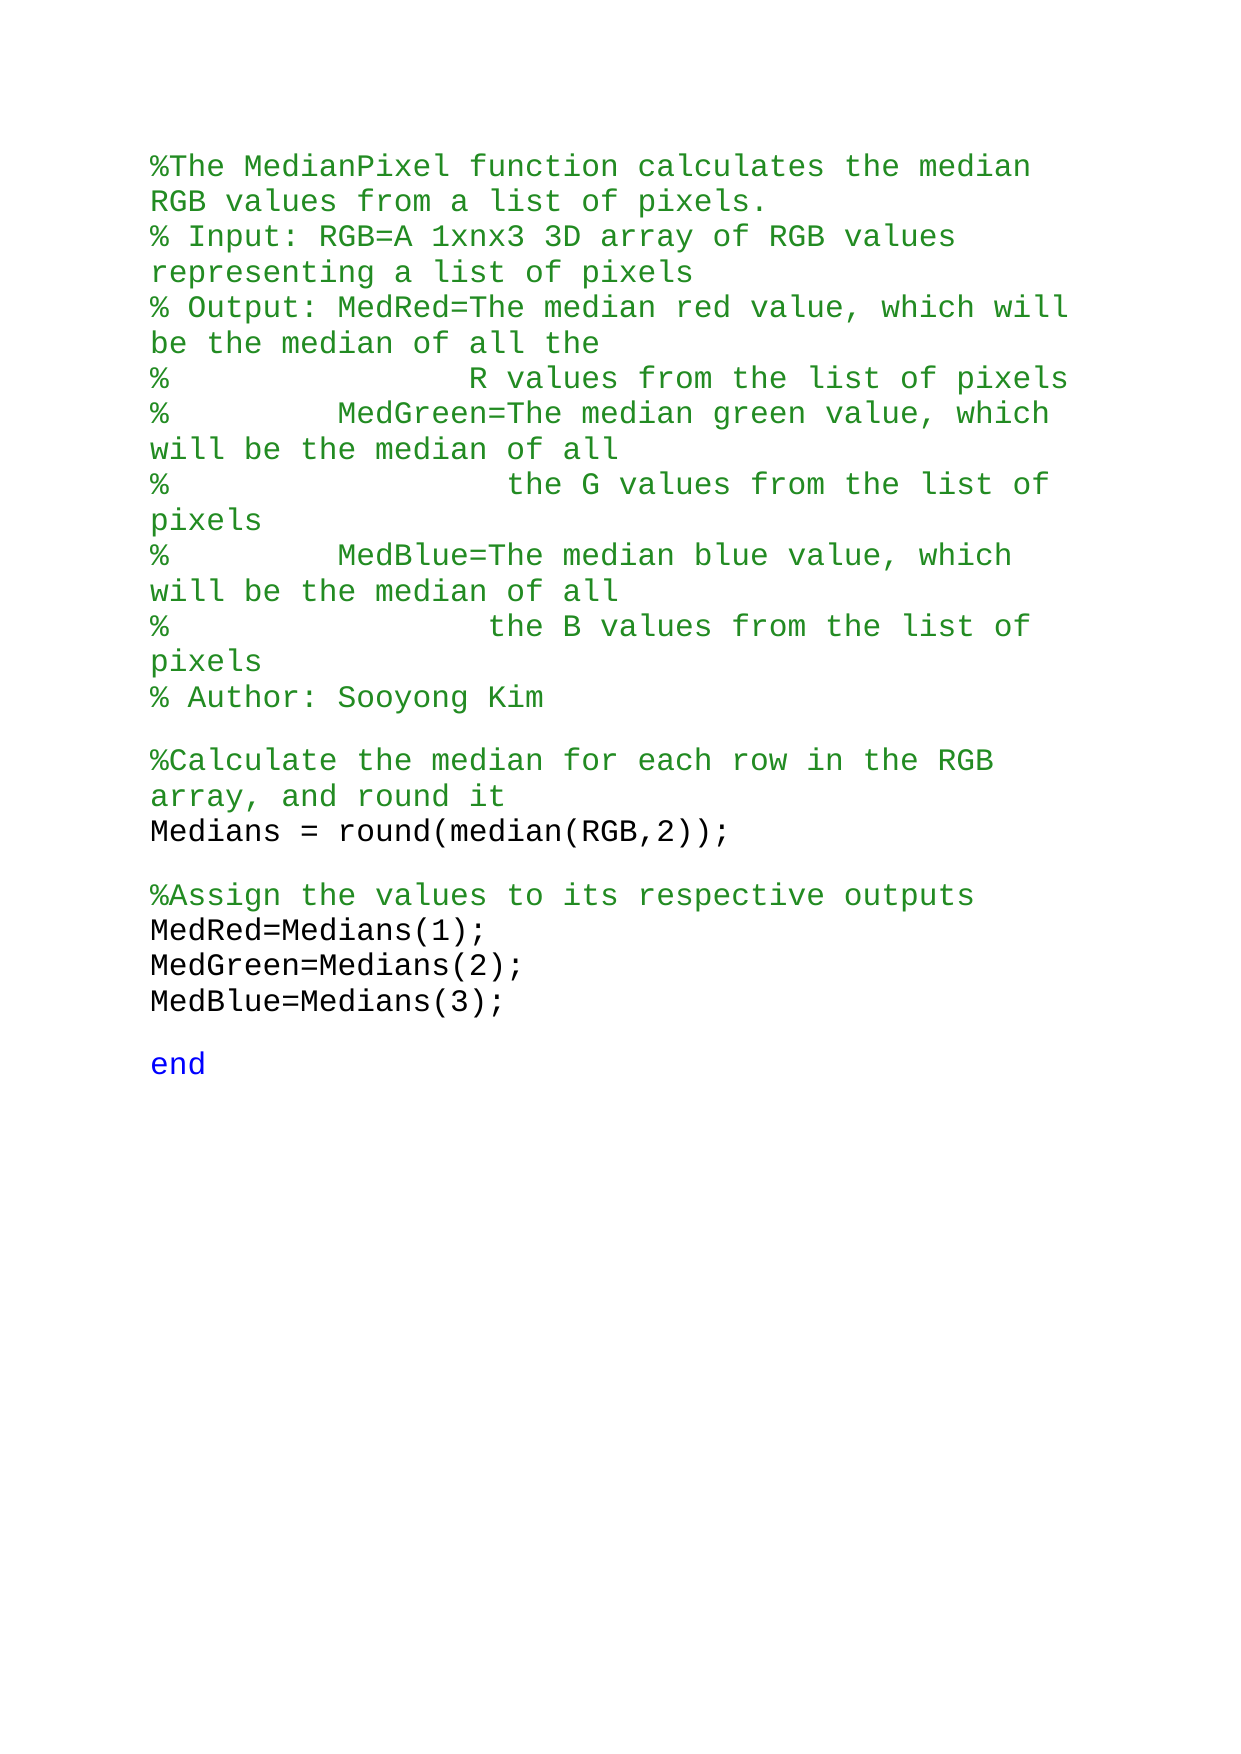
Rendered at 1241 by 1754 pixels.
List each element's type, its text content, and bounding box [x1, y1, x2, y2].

text % the G values from the list of pixels [150, 469, 1090, 539]
text %Assign the values to its respective outputs [150, 879, 1090, 914]
text % R values from the list of pixels [150, 362, 1090, 398]
text % the B values from the list of pixels [150, 610, 1090, 681]
text MedBlue=Medians(3); [150, 985, 1090, 1021]
text MedGreen=Medians(2); [150, 950, 1090, 985]
text %The MedianPixel function calculates the median RGB values from a list of pixels. [150, 150, 1090, 221]
text % Author: Sooyong Kim [150, 681, 1090, 717]
text % Input: RGB=A 1xnx3 3D array of RGB values representing a list of pixels [150, 221, 1090, 292]
text % Output: MedRed=The median red value, which will be the median of all the [150, 292, 1090, 362]
text Medians = round(median(RGB,2)); [150, 816, 1090, 851]
text end [150, 1049, 1090, 1084]
text MedRed=Medians(1); [150, 914, 1090, 950]
text % MedBlue=The median blue value, which will be the median of all [150, 539, 1090, 610]
text %Calculate the median for each row in the RGB array, and round it [150, 745, 1090, 816]
text % MedGreen=The median green value, which will be the median of all [150, 398, 1090, 469]
